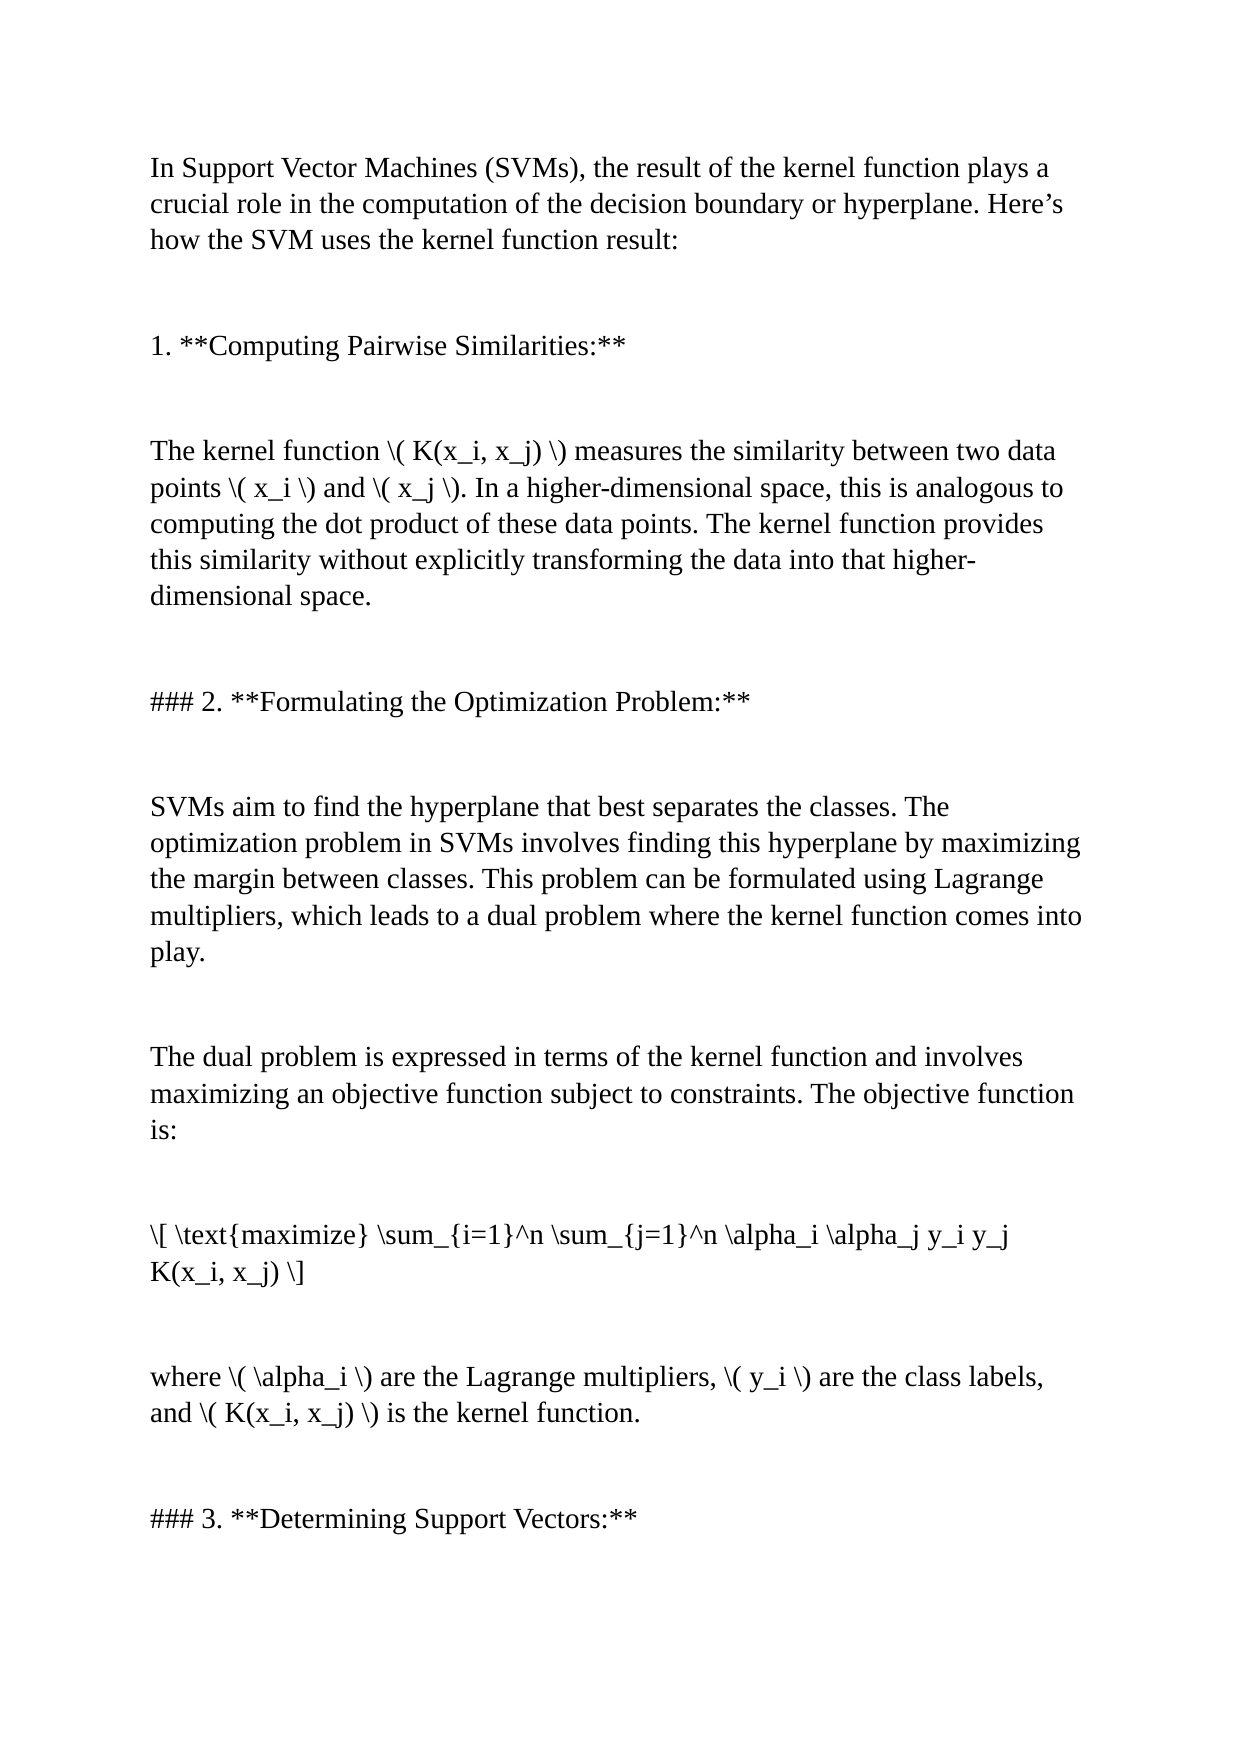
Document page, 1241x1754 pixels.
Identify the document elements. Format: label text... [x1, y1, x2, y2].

text \[ \text{maximize} \sum_{i=1}^n \sum_{j=1}^n \alpha_i \alpha_j y_i y_j K(x_i, x_j) \] [150, 1217, 1090, 1287]
text In Support Vector Machines (SVMs), the result of the kernel function plays a crucial role in the computation of the decision boundary or hyperplane. Here’s how the SVM uses the kernel function result: [150, 150, 1090, 256]
text ### 2. **Formulating the Optimization Problem:** [150, 684, 1090, 717]
text ### 3. **Determining Support Vectors:** [150, 1501, 1090, 1534]
text 1. **Computing Pairwise Similarities:** [150, 328, 1090, 361]
text The kernel function \( K(x_i, x_j) \) measures the similarity between two data points \( x_i \) and \( x_j \). In a higher-dimensional space, this is analogous to computing the dot product of these data points. The kernel function provides this similarity without explicitly transforming the data into that higher-dimensional space. [150, 433, 1090, 612]
text where \( \alpha_i \) are the Lagrange multipliers, \( y_i \) are the class labels, and \( K(x_i, x_j) \) is the kernel function. [150, 1359, 1090, 1429]
text SVMs aim to find the hyperplane that best separates the classes. The optimization problem in SVMs involves finding this hyperplane by maximizing the margin between classes. This problem can be formulated using Lagrange multipliers, which leads to a dual problem where the kernel function comes into play. [150, 789, 1090, 967]
text The dual problem is expressed in terms of the kernel function and involves maximizing an objective function subject to constraints. The objective function is: [150, 1039, 1090, 1145]
